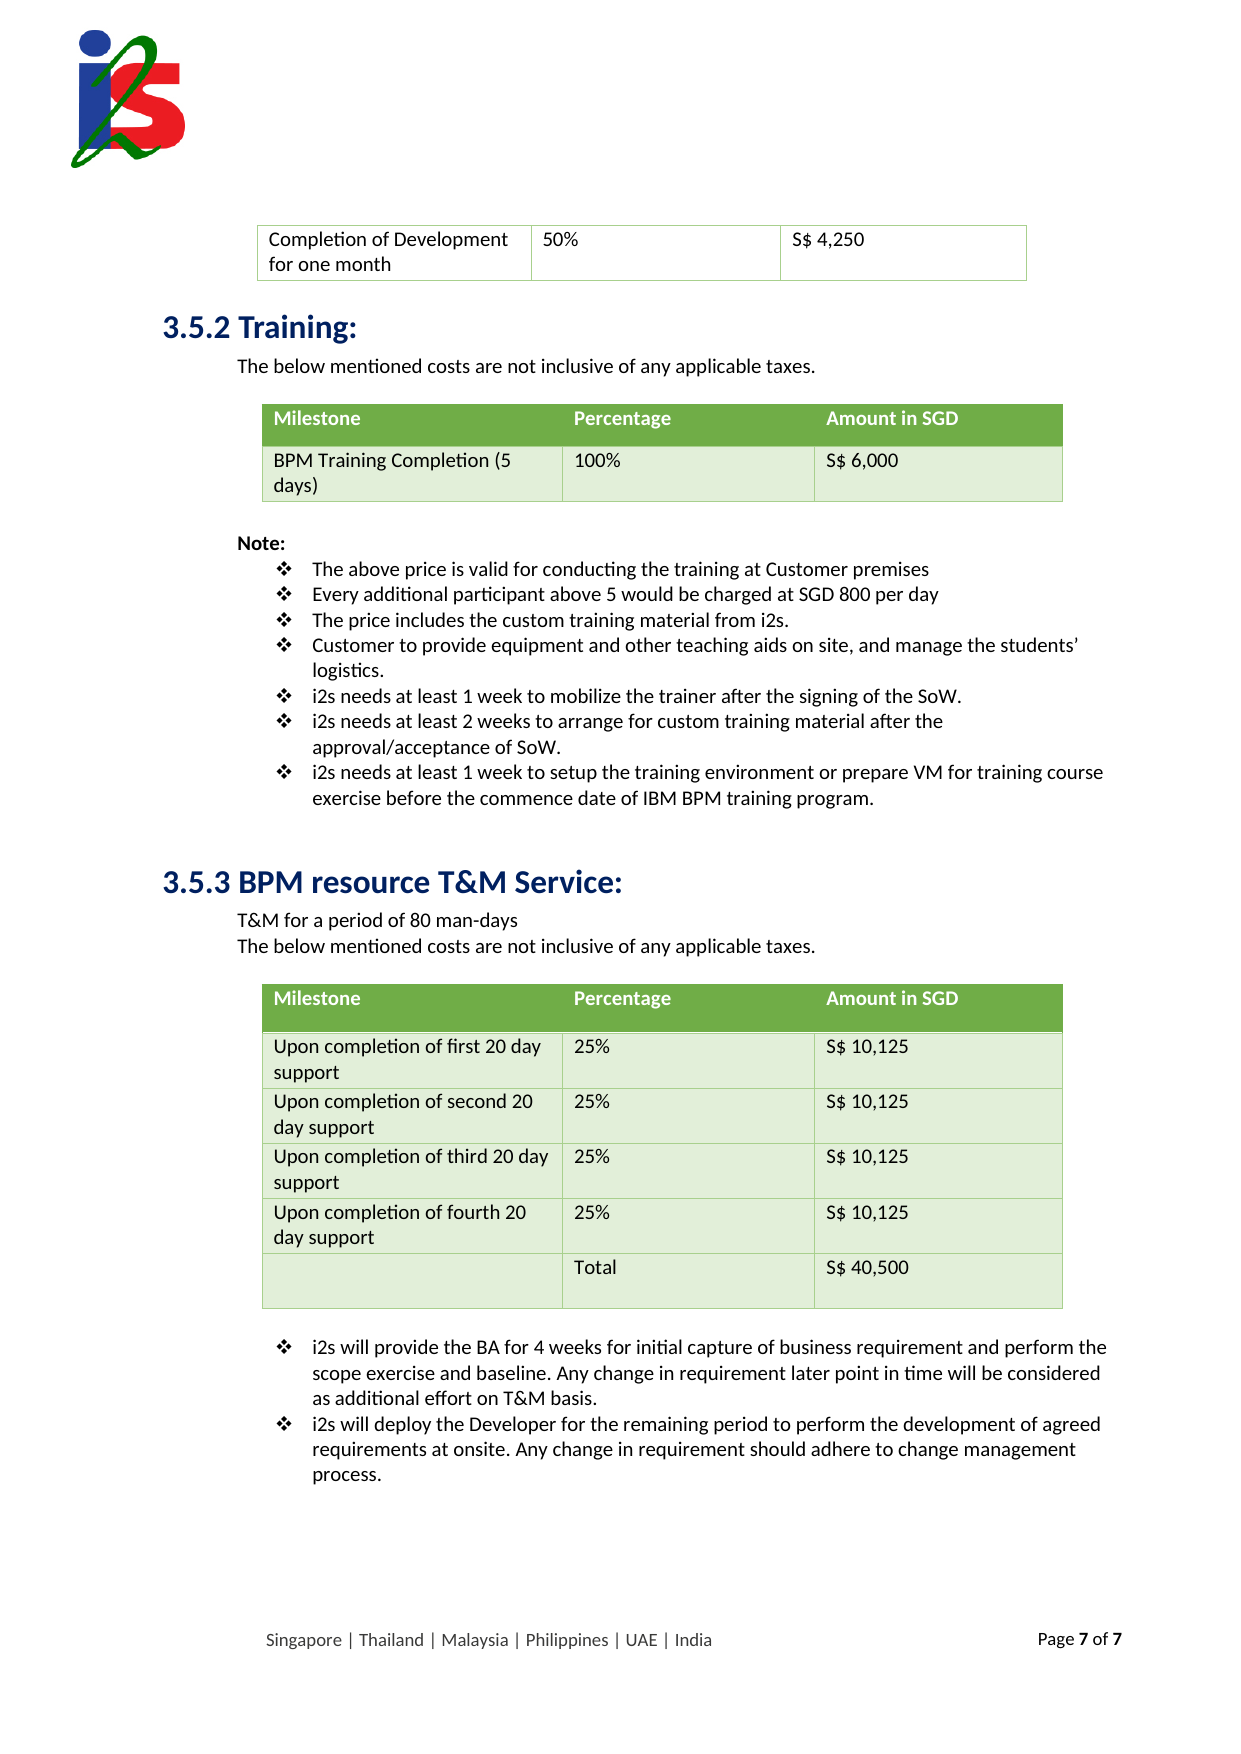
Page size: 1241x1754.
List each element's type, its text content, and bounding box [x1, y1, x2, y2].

list The above price is valid for conducting the training at Customer premises [274, 556, 1122, 581]
list i2s needs at least 1 week to setup the training environment or prepare VM for training course exercise before the commence date of IBM BPM training program. [274, 759, 1122, 810]
table_cell 25% [563, 1144, 814, 1198]
text Note: [237, 531, 1122, 556]
table_cell 25% [563, 1089, 814, 1143]
table_cell 100% [563, 447, 814, 501]
table_header Percentage [563, 985, 815, 1032]
picture [69, 27, 187, 169]
table_cell Upon completion of second 20 day support [263, 1089, 562, 1143]
list i2s needs at least 1 week to mobilize the trainer after the signing of the SoW. [274, 683, 1122, 708]
list i2s will deploy the Developer for the remaining period to perform the development of agreed requirements at onsite. Any change in requirement should adhere to change management process. [274, 1411, 1122, 1487]
text The below mentioned costs are not inclusive of any applicable taxes. [237, 353, 1122, 378]
table_cell S$ 10,125 [815, 1144, 1062, 1198]
list Customer to provide equipment and other teaching aids on site, and manage the students’ logistics. [274, 632, 1122, 683]
table_header Amount in SGD [815, 405, 1062, 446]
table_cell [263, 1254, 562, 1308]
table_header Milestone [263, 985, 563, 1032]
table_header Amount in SGD [815, 985, 1062, 1032]
table_cell S$ 6,000 [815, 447, 1062, 501]
table_cell S$ 10,125 [815, 1089, 1062, 1143]
table_cell 50% [532, 226, 780, 280]
table_cell S$ 4,250 [781, 226, 1026, 280]
table_cell S$ 10,125 [815, 1034, 1062, 1088]
table_cell Upon completion of fourth 20 day support [263, 1199, 562, 1253]
list i2s needs at least 2 weeks to arrange for custom training material after the approval/acceptance of SoW. [274, 708, 1122, 759]
subtitle 3.5.3 BPM resource T&M Service: [162, 861, 1122, 901]
table_cell Completion of Development for one month [258, 226, 531, 280]
table_header Milestone [263, 405, 563, 446]
table_header Percentage [563, 405, 815, 446]
subtitle 3.5.2 Training: [162, 306, 1122, 347]
text The below mentioned costs are not inclusive of any applicable taxes. [237, 933, 1122, 958]
list The price includes the custom training material from i2s. [274, 607, 1122, 632]
table_cell 25% [563, 1199, 814, 1253]
table_cell BPM Training Completion (5 days) [263, 447, 562, 501]
table_cell S$ 40,500 [815, 1254, 1062, 1308]
table_cell 25% [563, 1034, 814, 1088]
list i2s will provide the BA for 4 weeks for initial capture of business requirement and perform the scope exercise and baseline. Any change in requirement later point in time will be considered as additional effort on T&M basis. [274, 1334, 1122, 1411]
table_cell Upon completion of third 20 day support [263, 1144, 562, 1198]
table_cell Upon completion of first 20 day support [263, 1034, 562, 1088]
table_cell S$ 10,125 [815, 1199, 1062, 1253]
text T&M for a period of 80 man-days [237, 908, 1122, 933]
list Every additional participant above 5 would be charged at SGD 800 per day [274, 581, 1122, 607]
table_cell Total [563, 1254, 814, 1308]
